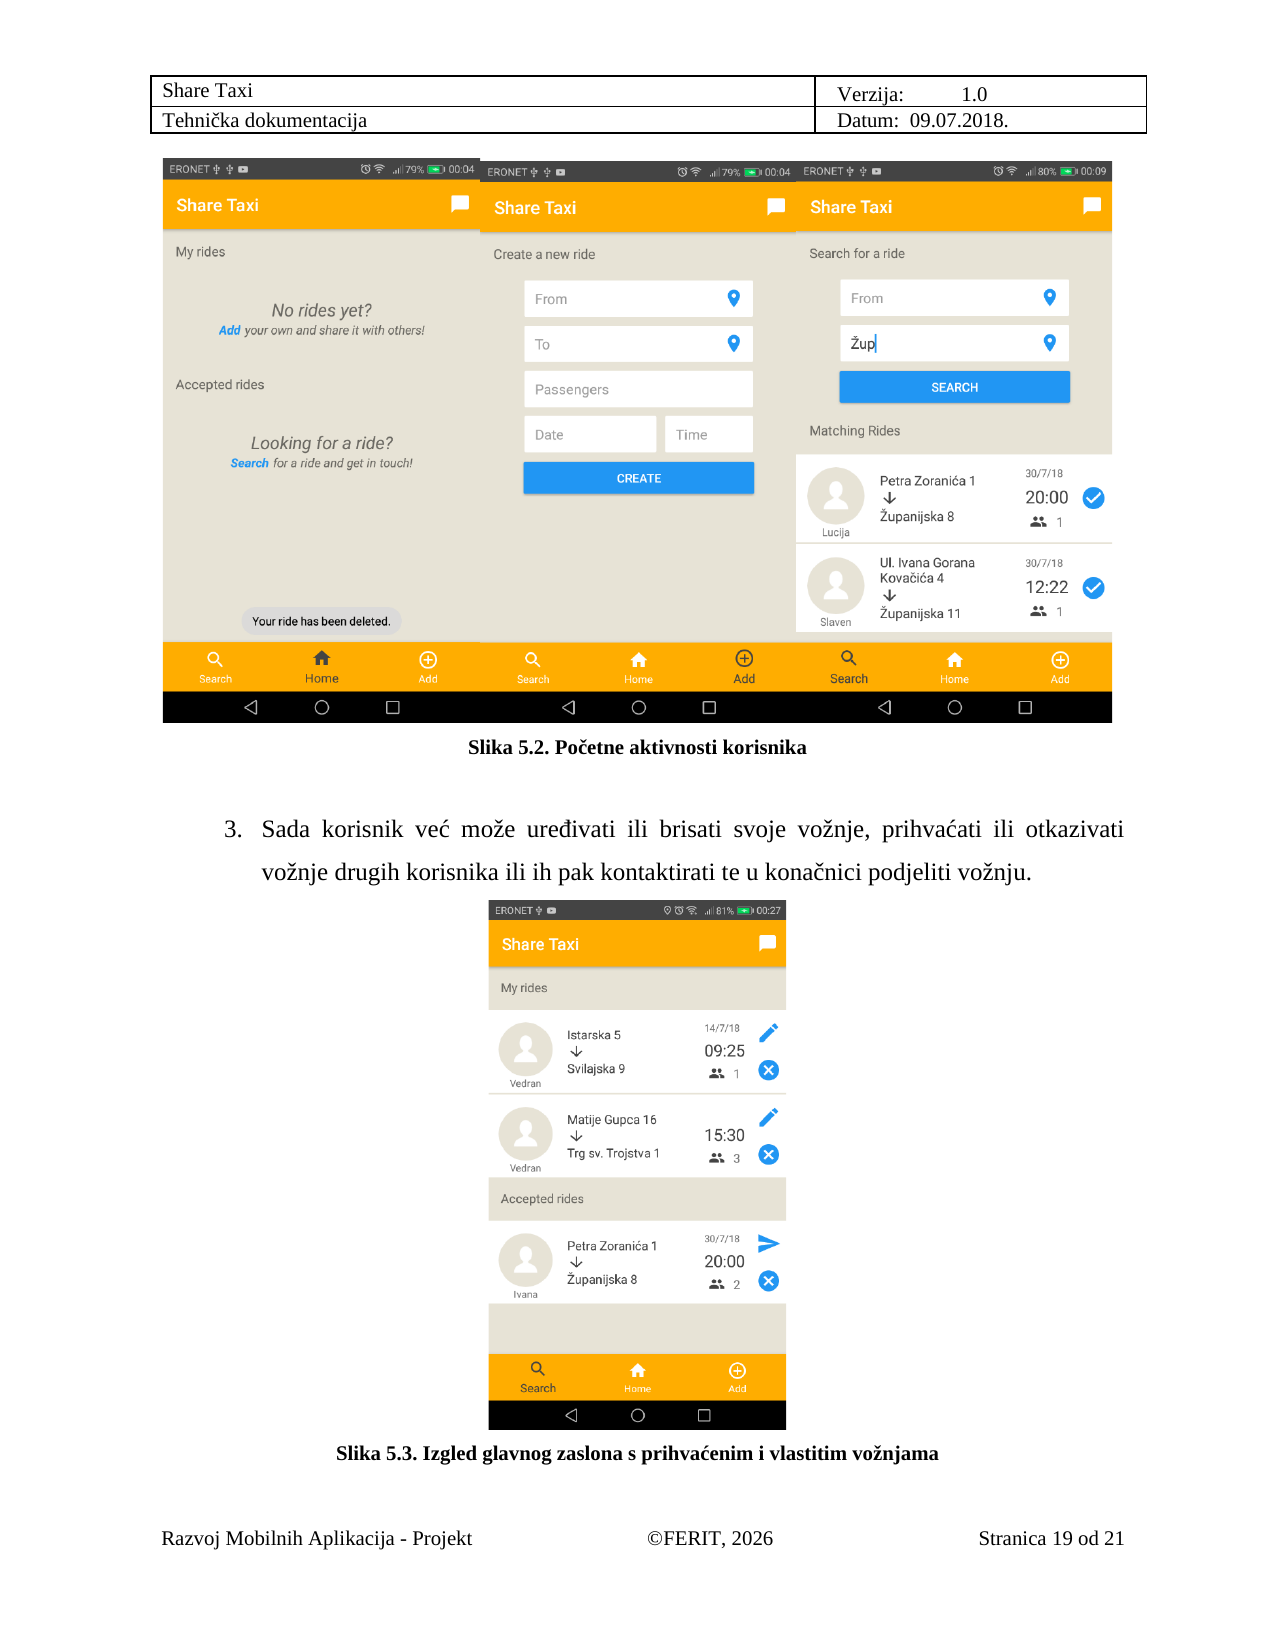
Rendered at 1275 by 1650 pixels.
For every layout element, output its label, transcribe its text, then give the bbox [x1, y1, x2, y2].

picture [162, 158, 1113, 723]
list Sada korisnik već može uređivati ili brisati svoje vožnje, prihvaćati ili otkazivati vožnje drugih korisnika ili ih pak kontaktirati te u konačnici podjeliti vožnju. [224, 814, 1125, 886]
text Slika 5.2. Početne aktivnosti korisnika [150, 735, 1125, 759]
text Slika 5.3. Izgled glavnog zaslona s prihvaćenim i vlastitim vožnjama [150, 1441, 1125, 1465]
picture [488, 900, 787, 1430]
